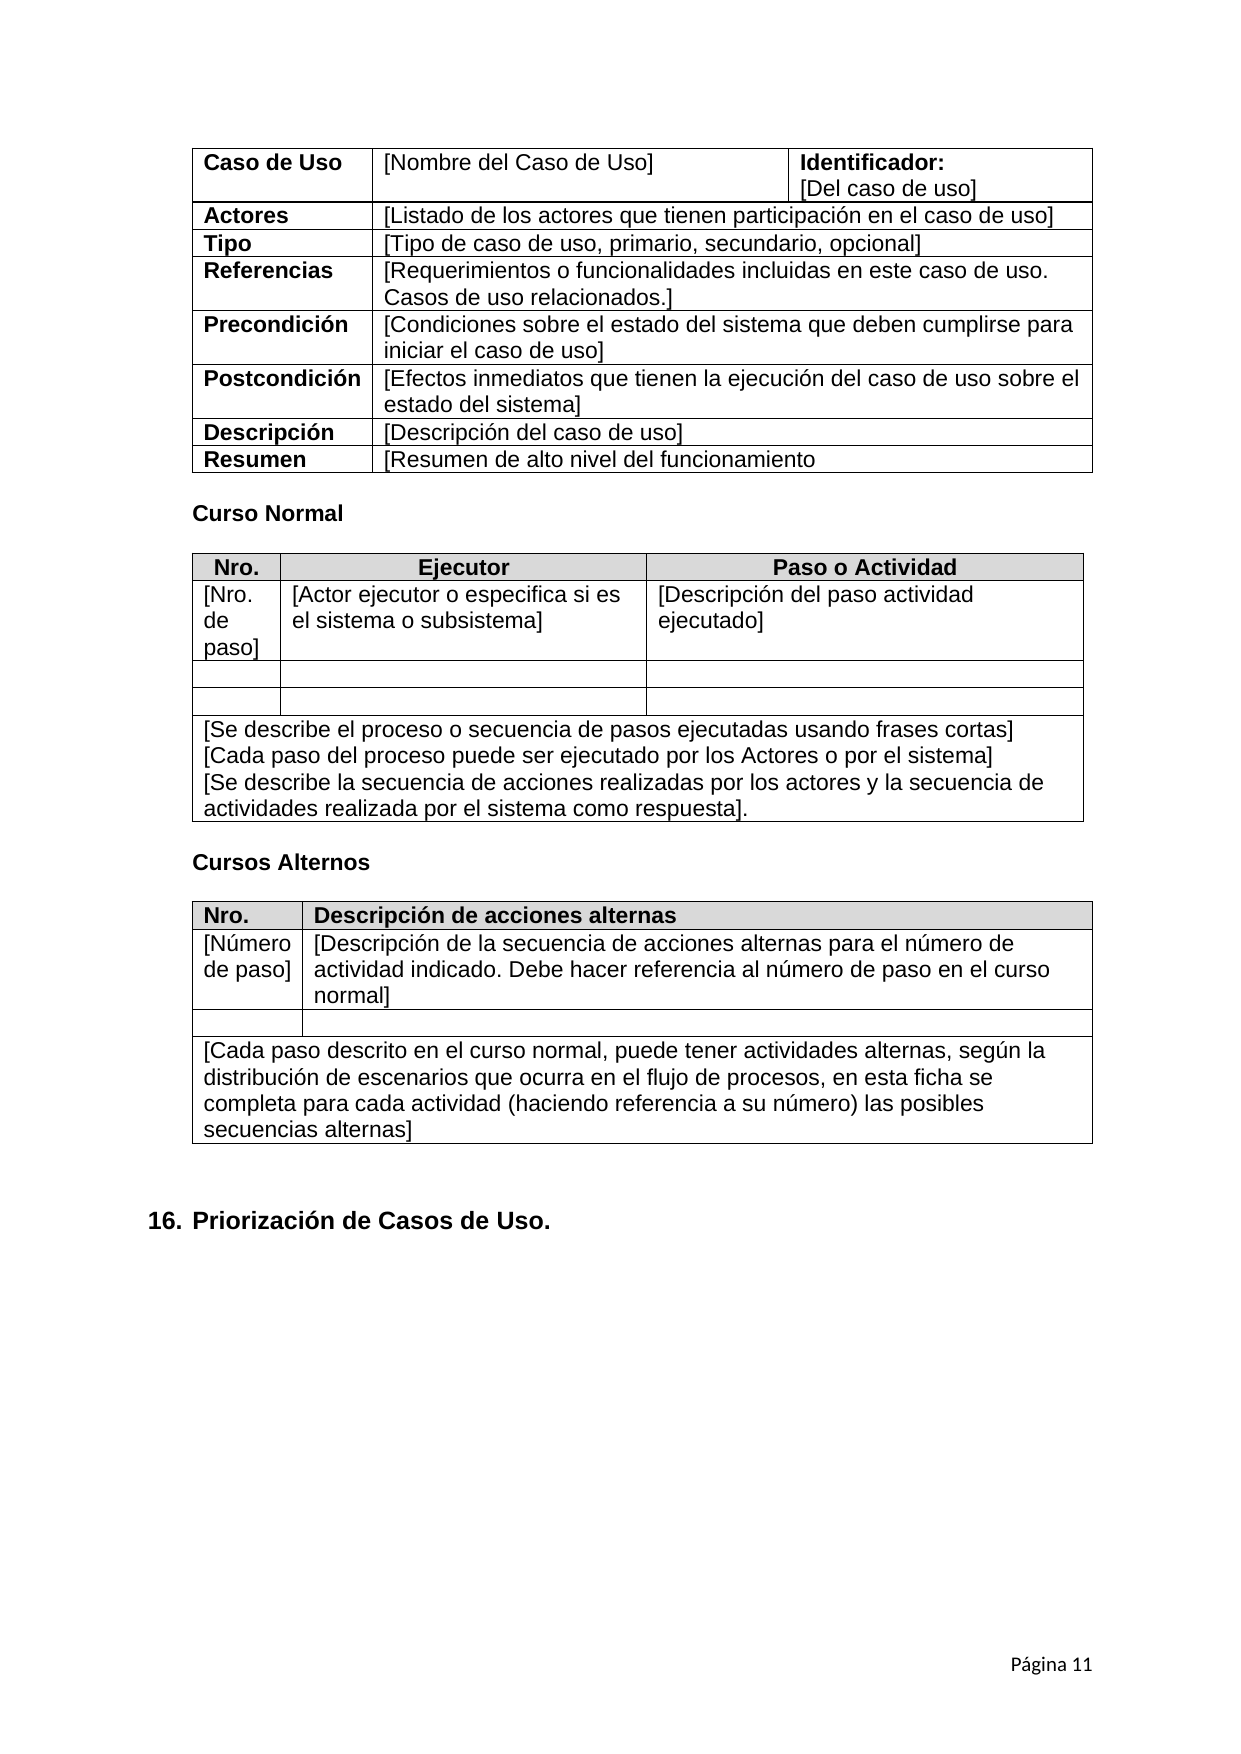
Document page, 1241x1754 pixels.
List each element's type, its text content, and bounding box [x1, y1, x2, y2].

text Cursos Alternos [148, 848, 1092, 875]
table_cell [193, 661, 203, 687]
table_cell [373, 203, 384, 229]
table_cell [647, 688, 658, 715]
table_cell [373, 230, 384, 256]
table_cell [Actor ejecutor o especifica si es el sistema o subsistema] [281, 581, 646, 660]
subtitle Priorización de Casos de Uso. [148, 1206, 1092, 1234]
table_cell [Descripción del paso actividad ejecutado] [647, 581, 1083, 660]
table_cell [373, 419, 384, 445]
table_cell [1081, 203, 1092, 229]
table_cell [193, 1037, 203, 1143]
table_cell [193, 688, 203, 715]
table_cell Precondición [193, 311, 372, 364]
table_cell [635, 688, 646, 715]
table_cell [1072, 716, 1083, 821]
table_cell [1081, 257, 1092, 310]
text Curso Normal [148, 500, 1092, 526]
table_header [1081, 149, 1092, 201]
table_cell [635, 661, 646, 687]
table_cell Referencias [193, 257, 372, 310]
table_cell [193, 1010, 203, 1036]
table_cell [Número de paso] [193, 930, 302, 1009]
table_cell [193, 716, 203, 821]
table_header Nro. [193, 902, 302, 929]
table_header Descripción de acciones alternas [303, 902, 1092, 929]
table_header Caso de Uso [193, 149, 372, 201]
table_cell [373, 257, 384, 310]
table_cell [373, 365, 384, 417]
table_cell [303, 1010, 314, 1036]
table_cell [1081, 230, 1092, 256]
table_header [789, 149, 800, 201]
table_cell [647, 661, 658, 687]
table_cell [269, 688, 280, 715]
table_cell [1081, 1010, 1092, 1036]
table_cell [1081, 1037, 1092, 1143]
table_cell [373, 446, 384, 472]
table_cell [281, 688, 292, 715]
table_header Nro. [193, 554, 280, 580]
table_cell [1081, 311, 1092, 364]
table_cell [1072, 688, 1083, 715]
table_cell [269, 661, 280, 687]
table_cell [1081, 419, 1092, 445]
table_cell [1072, 661, 1083, 687]
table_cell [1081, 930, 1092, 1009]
table_cell [281, 661, 292, 687]
table_cell [291, 1010, 302, 1036]
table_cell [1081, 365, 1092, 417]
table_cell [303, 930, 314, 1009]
table_header [Nombre del Caso de Uso] [373, 149, 788, 201]
table_cell Postcondición [193, 365, 372, 417]
table_header Ejecutor [281, 554, 646, 580]
table_header Paso o Actividad [647, 554, 1083, 580]
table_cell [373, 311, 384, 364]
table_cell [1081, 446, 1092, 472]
